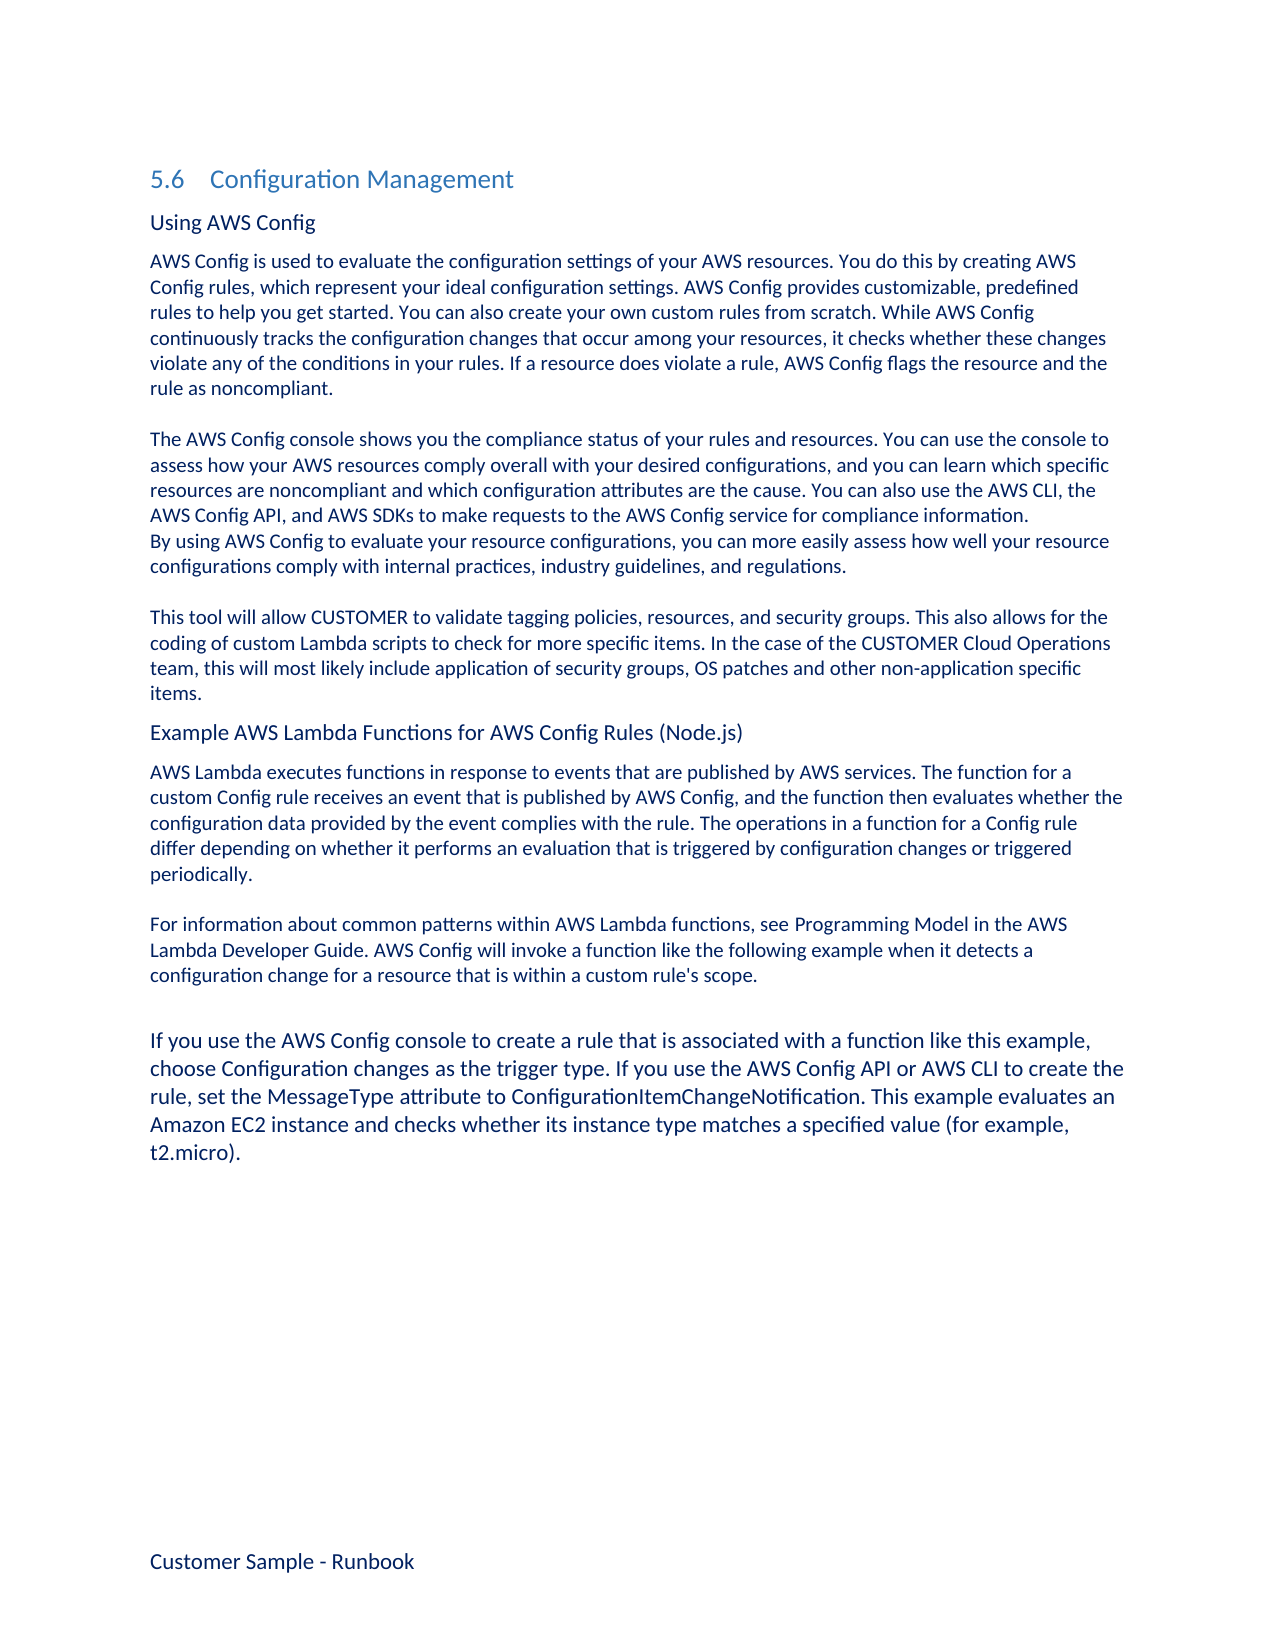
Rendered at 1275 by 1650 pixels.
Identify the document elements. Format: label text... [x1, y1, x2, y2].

text AWS Lambda executes functions in response to events that are published by AWS services. The function for a custom Config rule receives an event that is published by AWS Config, and the function then evaluates whether the configuration data provided by the event complies with the rule. The operations in a function for a Config rule differ depending on whether it performs an evaluation that is triggered by configuration changes or triggered periodically. [150, 759, 1125, 886]
text By using AWS Config to evaluate your resource configurations, you can more easily assess how well your resource configurations comply with internal practices, industry guidelines, and regulations. [150, 528, 1125, 579]
subtitle Configuration Management [150, 162, 1125, 196]
text AWS Config is used to evaluate the configuration settings of your AWS resources. You do this by creating AWS Config rules, which represent your ideal configuration settings. AWS Config provides customizable, predefined rules to help you get started. You can also create your own custom rules from scratch. While AWS Config continuously tracks the configuration changes that occur among your resources, it checks whether these changes violate any of the conditions in your rules. If a resource does violate a rule, AWS Config flags the resource and the rule as noncompliant. [150, 248, 1125, 401]
text This tool will allow CUSTOMER to validate tagging policies, resources, and security groups. This also allows for the coding of custom Lambda scripts to check for more specific items. In the case of the CUSTOMER Cloud Operations team, this will most likely include application of security groups, OS patches and other non-application specific items. [150, 604, 1125, 706]
subtitle Example AWS Lambda Functions for AWS Config Rules (Node.js) [150, 718, 1125, 747]
subtitle If you use the AWS Config console to create a rule that is associated with a function like this example, choose Configuration changes as the trigger type. If you use the AWS Config API or AWS CLI to create the rule, set the MessageType attribute to ConfigurationItemChangeNotification. This example evaluates an Amazon EC2 instance and checks whether its instance type matches a specified value (for example, t2.micro). [150, 1026, 1125, 1166]
subtitle Using AWS Config [150, 208, 1125, 236]
text The AWS Config console shows you the compliance status of your rules and resources. You can use the console to assess how your AWS resources comply overall with your desired configurations, and you can learn which specific resources are noncompliant and which configuration attributes are the cause. You can also use the AWS CLI, the AWS Config API, and AWS SDKs to make requests to the AWS Config service for compliance information. [150, 426, 1125, 528]
text For information about common patterns within AWS Lambda functions, see Programming Model in the AWS Lambda Developer Guide. AWS Config will invoke a function like the following example when it detects a configuration change for a resource that is within a custom rule's scope. [150, 912, 1125, 988]
